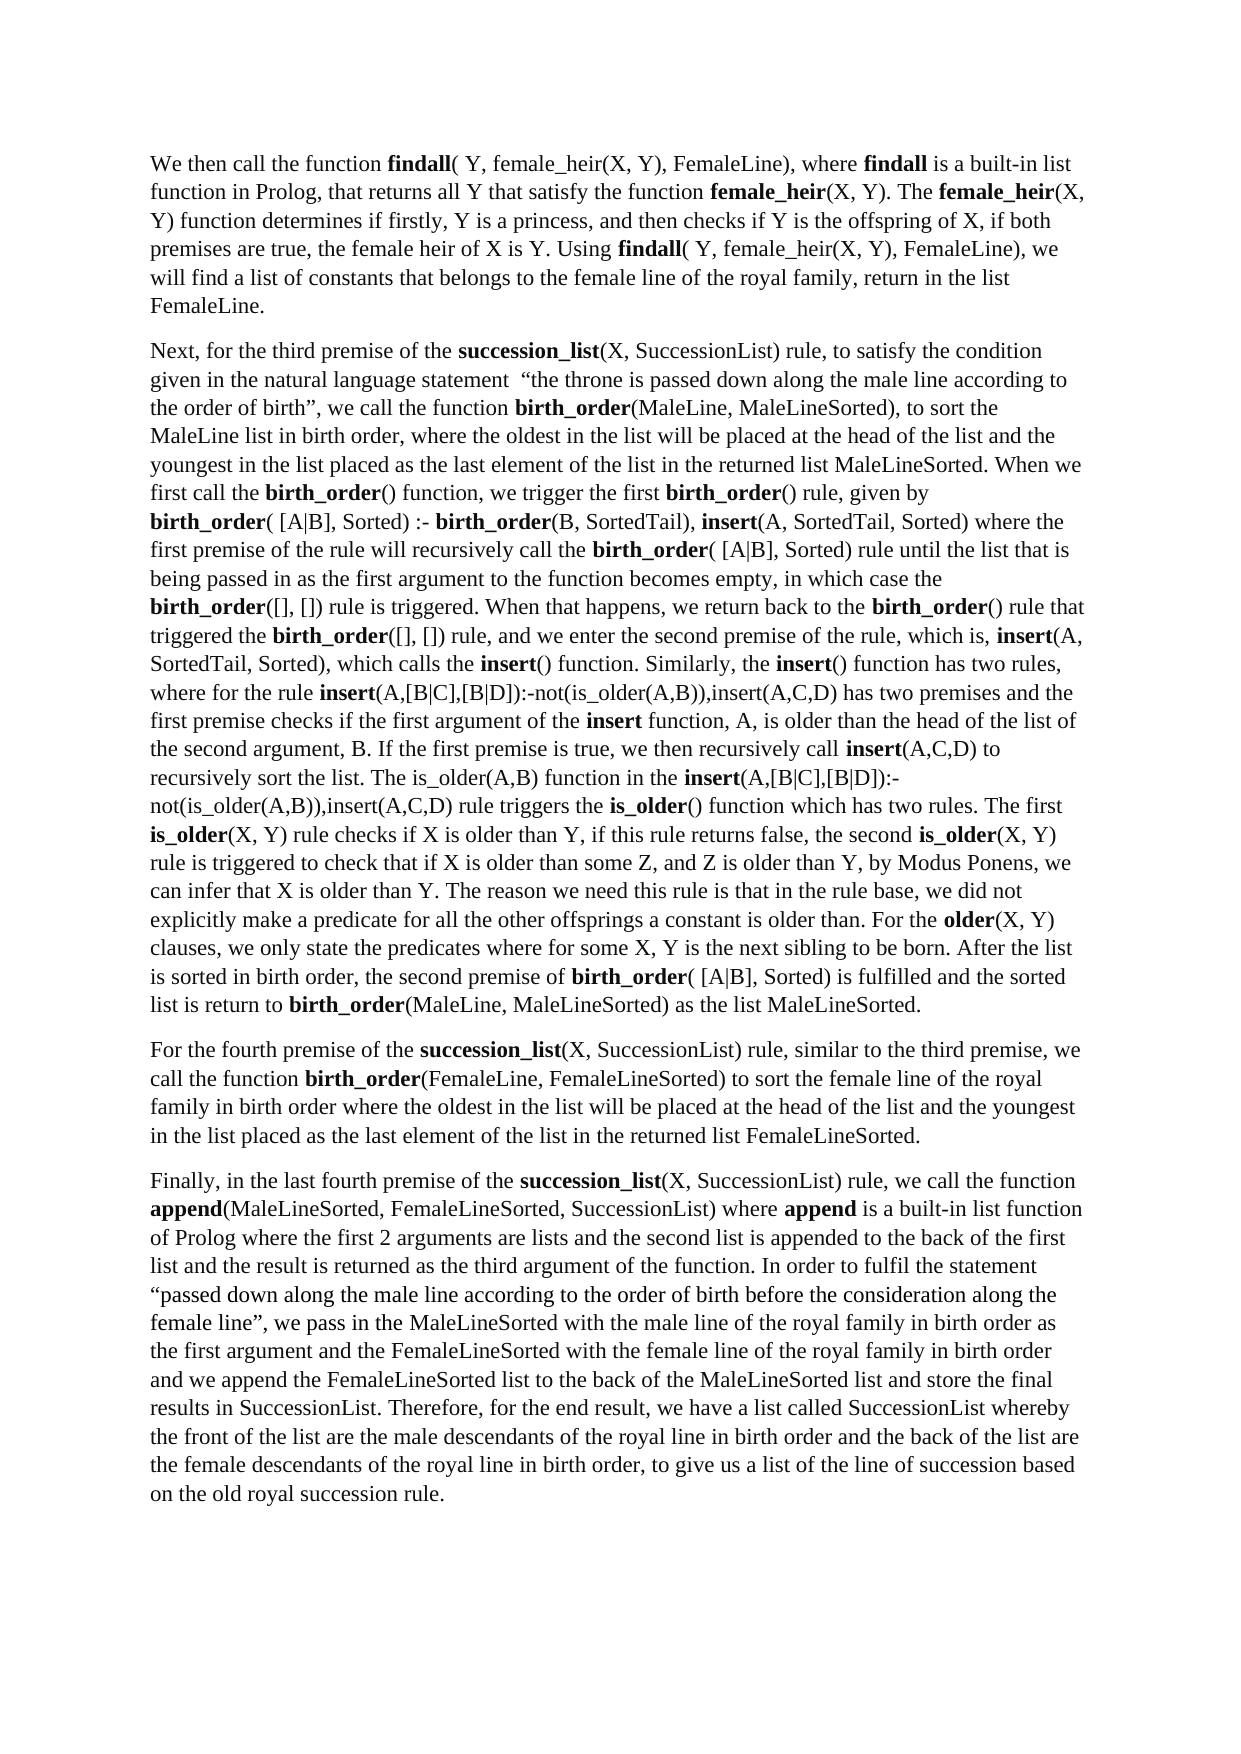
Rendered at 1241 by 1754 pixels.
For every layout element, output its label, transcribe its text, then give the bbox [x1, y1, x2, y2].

text Next, for the third premise of the succession_list(X, SuccessionList) rule, to satisfy the condition given in the natural language statement “the throne is passed down along the male line according to the order of birth”, we call the function birth_order(MaleLine, MaleLineSorted), to sort the MaleLine list in birth order, where the oldest in the list will be placed at the head of the list and the youngest in the list placed as the last element of the list in the returned list MaleLineSorted. When we first call the birth_order() function, we trigger the first birth_order() rule, given by birth_order( [A|B], Sorted) :- birth_order(B, SortedTail), insert(A, SortedTail, Sorted) where the first premise of the rule will recursively call the birth_order( [A|B], Sorted) rule until the list that is being passed in as the first argument to the function becomes empty, in which case the birth_order([], []) rule is triggered. When that happens, we return back to the birth_order() rule that triggered the birth_order([], []) rule, and we enter the second premise of the rule, which is, insert(A, SortedTail, Sorted), which calls the insert() function. Similarly, the insert() function has two rules, where for the rule insert(A,[B|C],[B|D]):-not(is_older(A,B)),insert(A,C,D) has two premises and the first premise checks if the first argument of the insert function, A, is older than the head of the list of the second argument, B. If the first premise is true, we then recursively call insert(A,C,D) to recursively sort the list. The is_older(A,B) function in the insert(A,[B|C],[B|D]):-not(is_older(A,B)),insert(A,C,D) rule triggers the is_older() function which has two rules. The first is_older(X, Y) rule checks if X is older than Y, if this rule returns false, the second is_older(X, Y) rule is triggered to check that if X is older than some Z, and Z is older than Y, by Modus Ponens, we can infer that X is older than Y. The reason we need this rule is that in the rule base, we did not explicitly make a predicate for all the other offsprings a constant is older than. For the older(X, Y) clauses, we only state the predicates where for some X, Y is the next sibling to be born. After the list is sorted in birth order, the second premise of birth_order( [A|B], Sorted) is fulfilled and the sorted list is return to birth_order(MaleLine, MaleLineSorted) as the list MaleLineSorted. [150, 337, 1090, 1018]
text For the fourth premise of the succession_list(X, SuccessionList) rule, similar to the third premise, we call the function birth_order(FemaleLine, FemaleLineSorted) to sort the female line of the royal family in birth order where the oldest in the list will be placed at the head of the list and the youngest in the list placed as the last element of the list in the returned list FemaleLineSorted. [150, 1036, 1090, 1148]
text Finally, in the last fourth premise of the succession_list(X, SuccessionList) rule, we call the function append(MaleLineSorted, FemaleLineSorted, SuccessionList) where append is a built-in list function of Prolog where the first 2 arguments are lists and the second list is appended to the back of the first list and the result is returned as the third argument of the function. In order to fulfil the statement “passed down along the male line according to the order of birth before the consideration along the female line”, we pass in the MaleLineSorted with the male line of the royal family in birth order as the first argument and the FemaleLineSorted with the female line of the royal family in birth order and we append the FemaleLineSorted list to the back of the MaleLineSorted list and store the final results in SuccessionList. Therefore, for the end result, we have a list called SuccessionList whereby the front of the list are the male descendants of the royal line in birth order and the back of the list are the female descendants of the royal line in birth order, to give us a list of the line of succession based on the old royal succession rule. [150, 1167, 1090, 1506]
text We then call the function findall( Y, female_heir(X, Y), FemaleLine), where findall is a built-in list function in Prolog, that returns all Y that satisfy the function female_heir(X, Y). The female_heir(X, Y) function determines if firstly, Y is a princess, and then checks if Y is the offspring of X, if both premises are true, the female heir of X is Y. Using findall( Y, female_heir(X, Y), FemaleLine), we will find a list of constants that belongs to the female line of the royal family, return in the list FemaleLine. [150, 150, 1090, 318]
